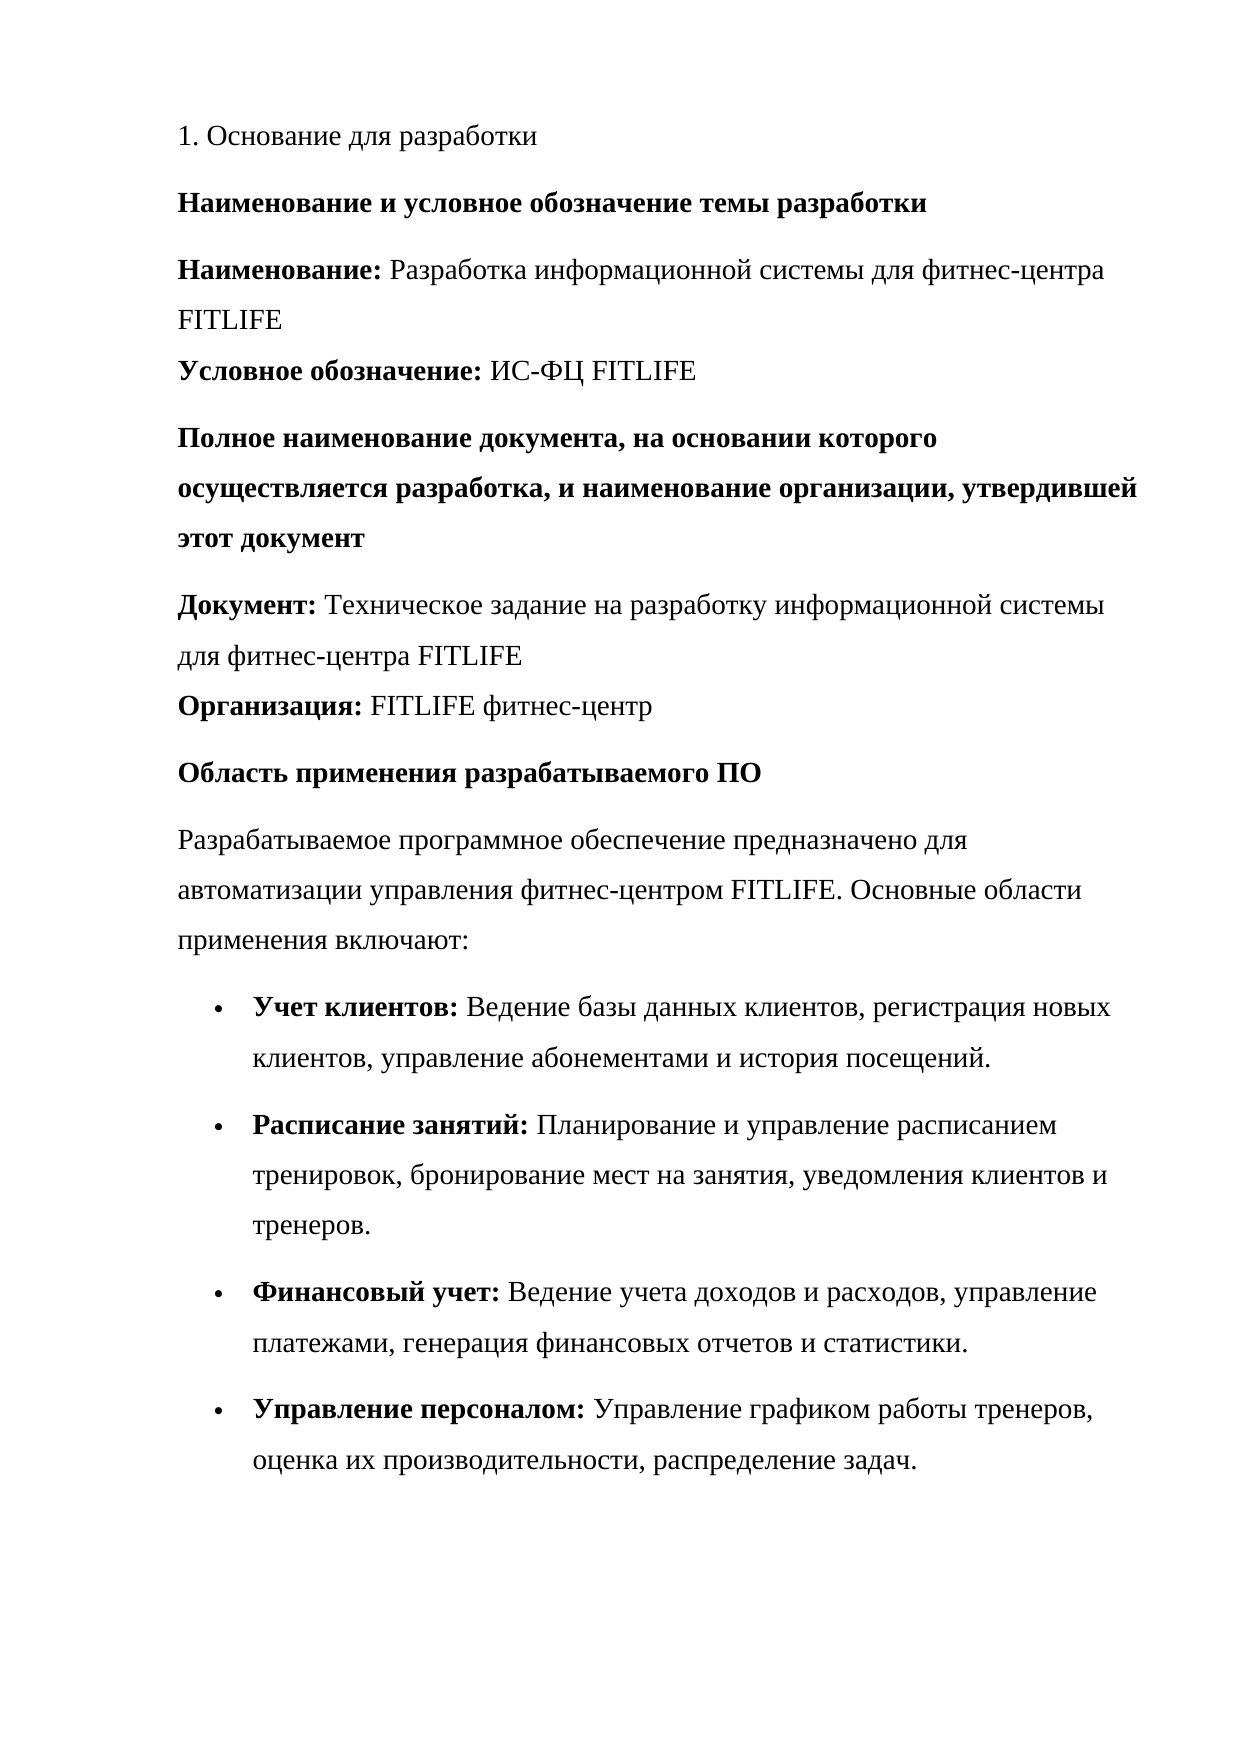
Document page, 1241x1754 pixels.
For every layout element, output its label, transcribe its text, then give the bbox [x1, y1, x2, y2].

text Документ: Техническое задание на разработку информационной системы для фитнес-центра FITLIFE Организация: FITLIFE фитнес-центр [177, 587, 1152, 721]
text Полное наименование документа, на основании которого осуществляется разработка, и наименование организации, утвердившей этот документ [177, 420, 1152, 554]
text Разрабатываемое программное обеспечение предназначено для автоматизации управления фитнес-центром FITLIFE. Основные области применения включают: [177, 822, 1152, 956]
list Финансовый учет: Ведение учета доходов и расходов, управление платежами, генерация финансовых отчетов и статистики. [215, 1274, 1152, 1358]
text Наименование и условное обозначение темы разработки [177, 185, 1152, 219]
list Управление персоналом: Управление графиком работы тренеров, оценка их производительности, распределение задач. [215, 1392, 1152, 1476]
list Расписание занятий: Планирование и управление расписанием тренировок, бронирование мест на занятия, уведомления клиентов и тренеров. [215, 1107, 1152, 1241]
list Учет клиентов: Ведение базы данных клиентов, регистрация новых клиентов, управление абонементами и история посещений. [215, 989, 1152, 1073]
text Область применения разрабатываемого ПО [177, 755, 1152, 788]
text Наименование: Разработка информационной системы для фитнес-центра FITLIFE Условное обозначение: ИС-ФЦ FITLIFE [177, 252, 1152, 386]
text 1. Основание для разработки [177, 118, 1152, 152]
